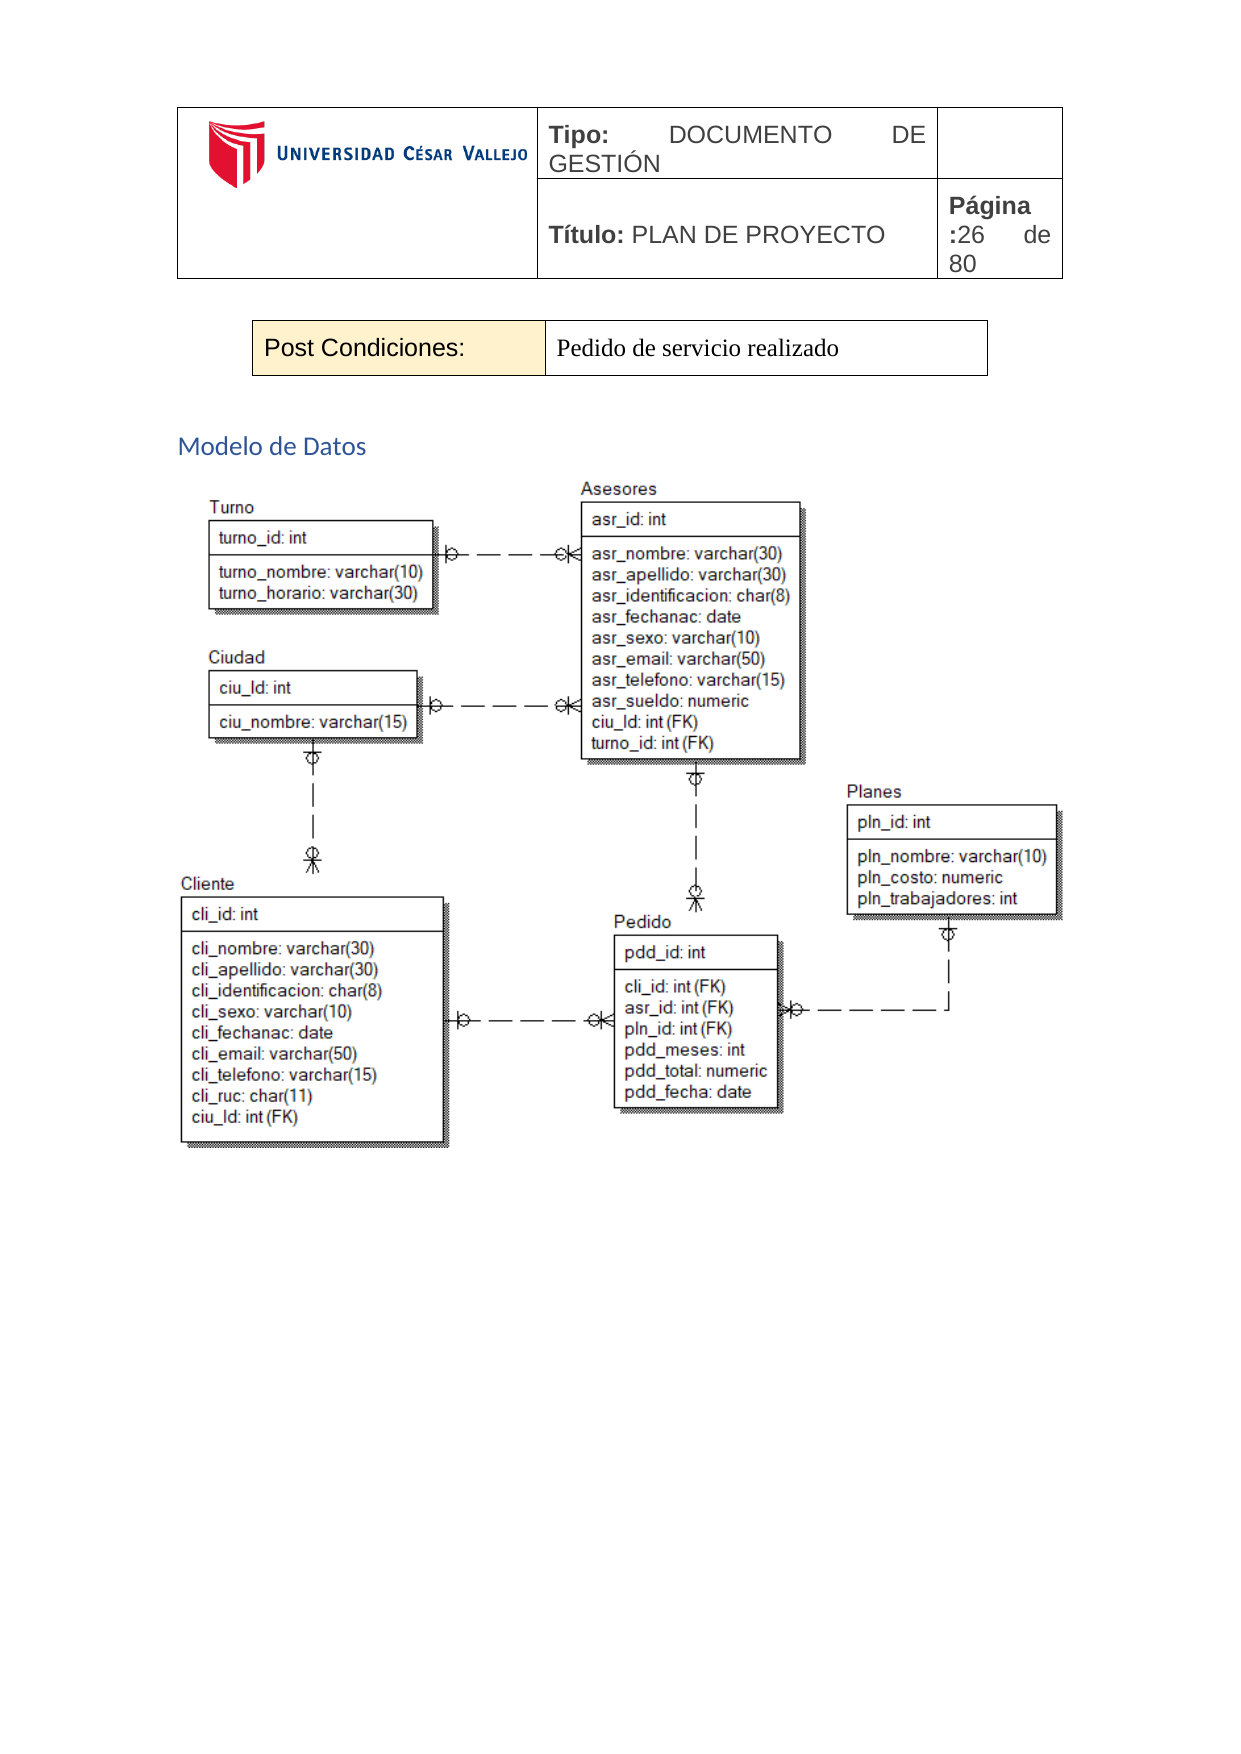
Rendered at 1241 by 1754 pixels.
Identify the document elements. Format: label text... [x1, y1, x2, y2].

picture [200, 108, 537, 198]
table_cell Post Condiciones: [253, 321, 545, 375]
picture [177, 475, 1063, 1148]
table_cell Pedido de servicio realizado [546, 321, 987, 375]
subtitle Modelo de Datos [177, 429, 1063, 462]
